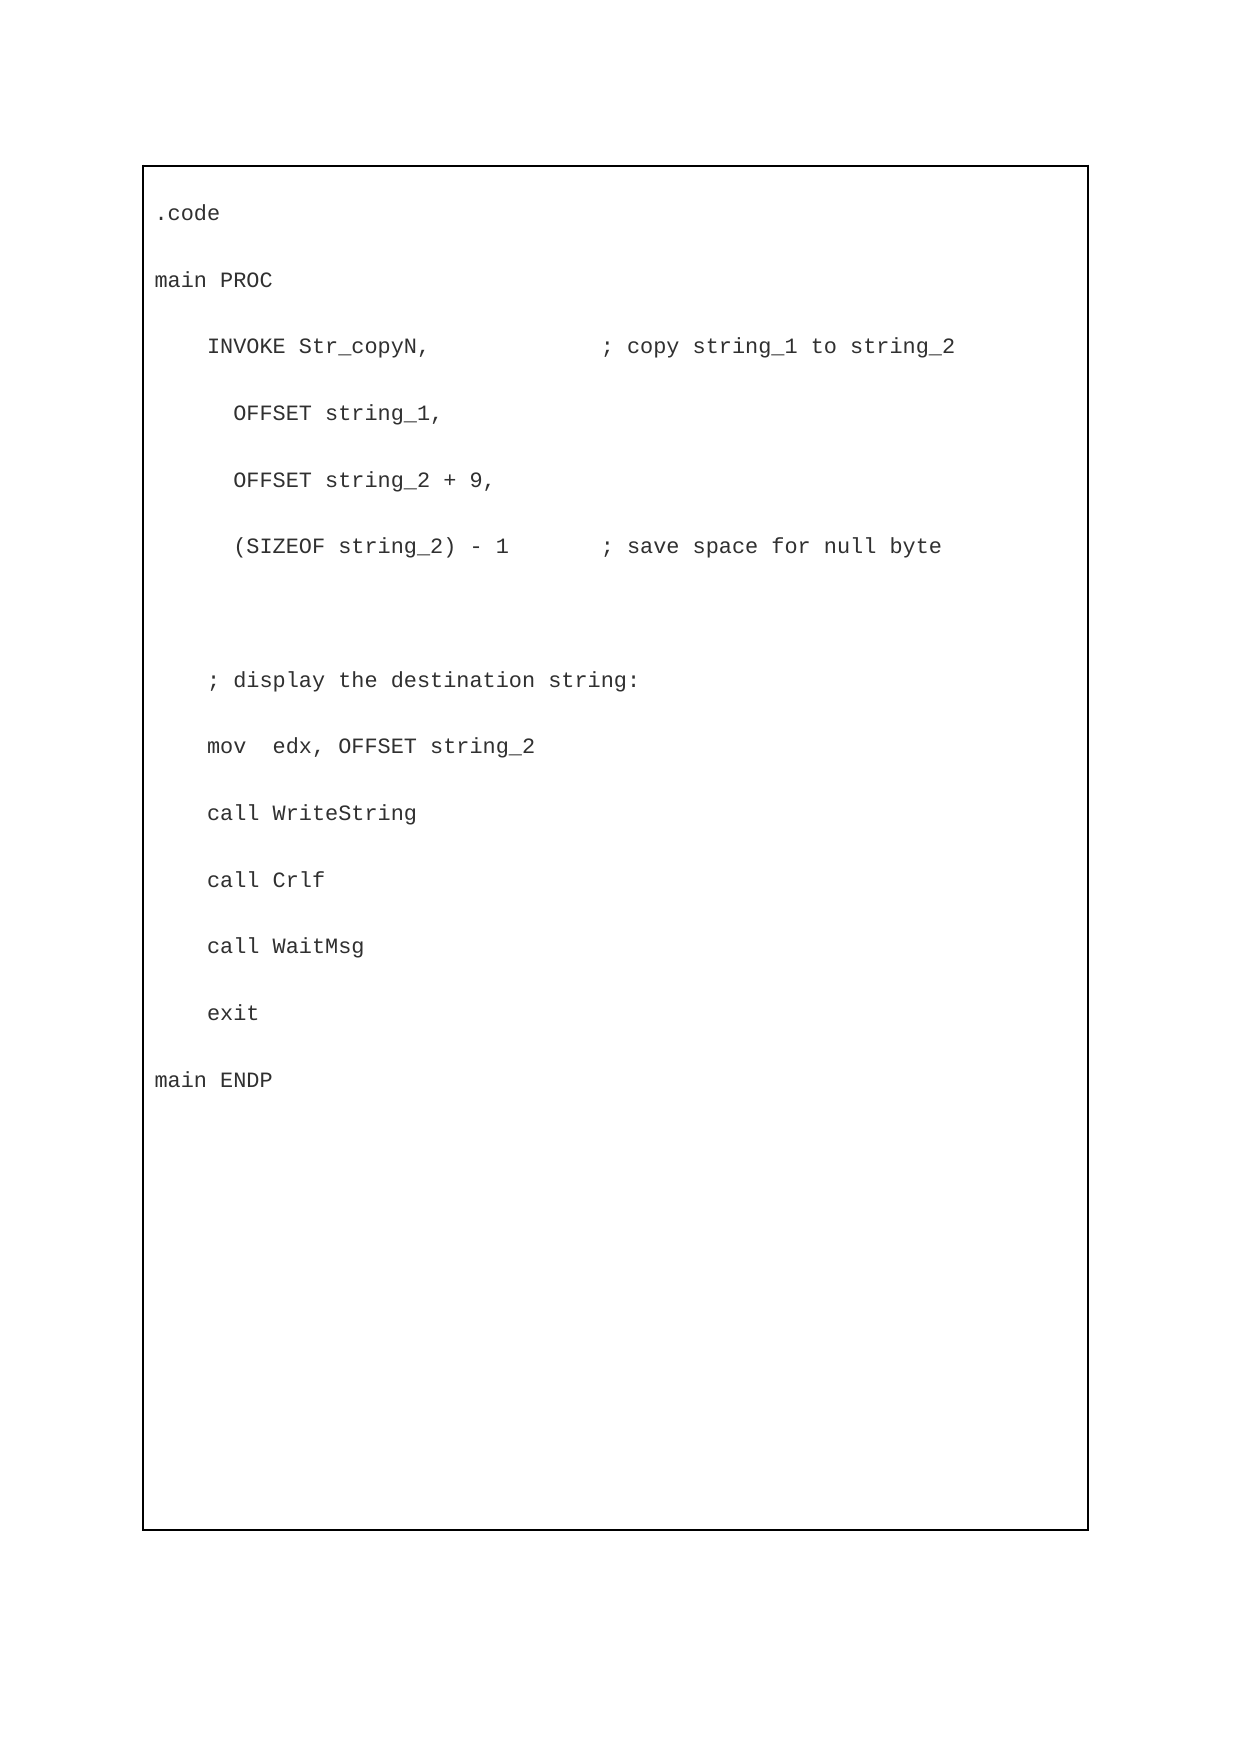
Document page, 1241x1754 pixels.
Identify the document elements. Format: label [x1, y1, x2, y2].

table_header [144, 167, 1087, 1529]
